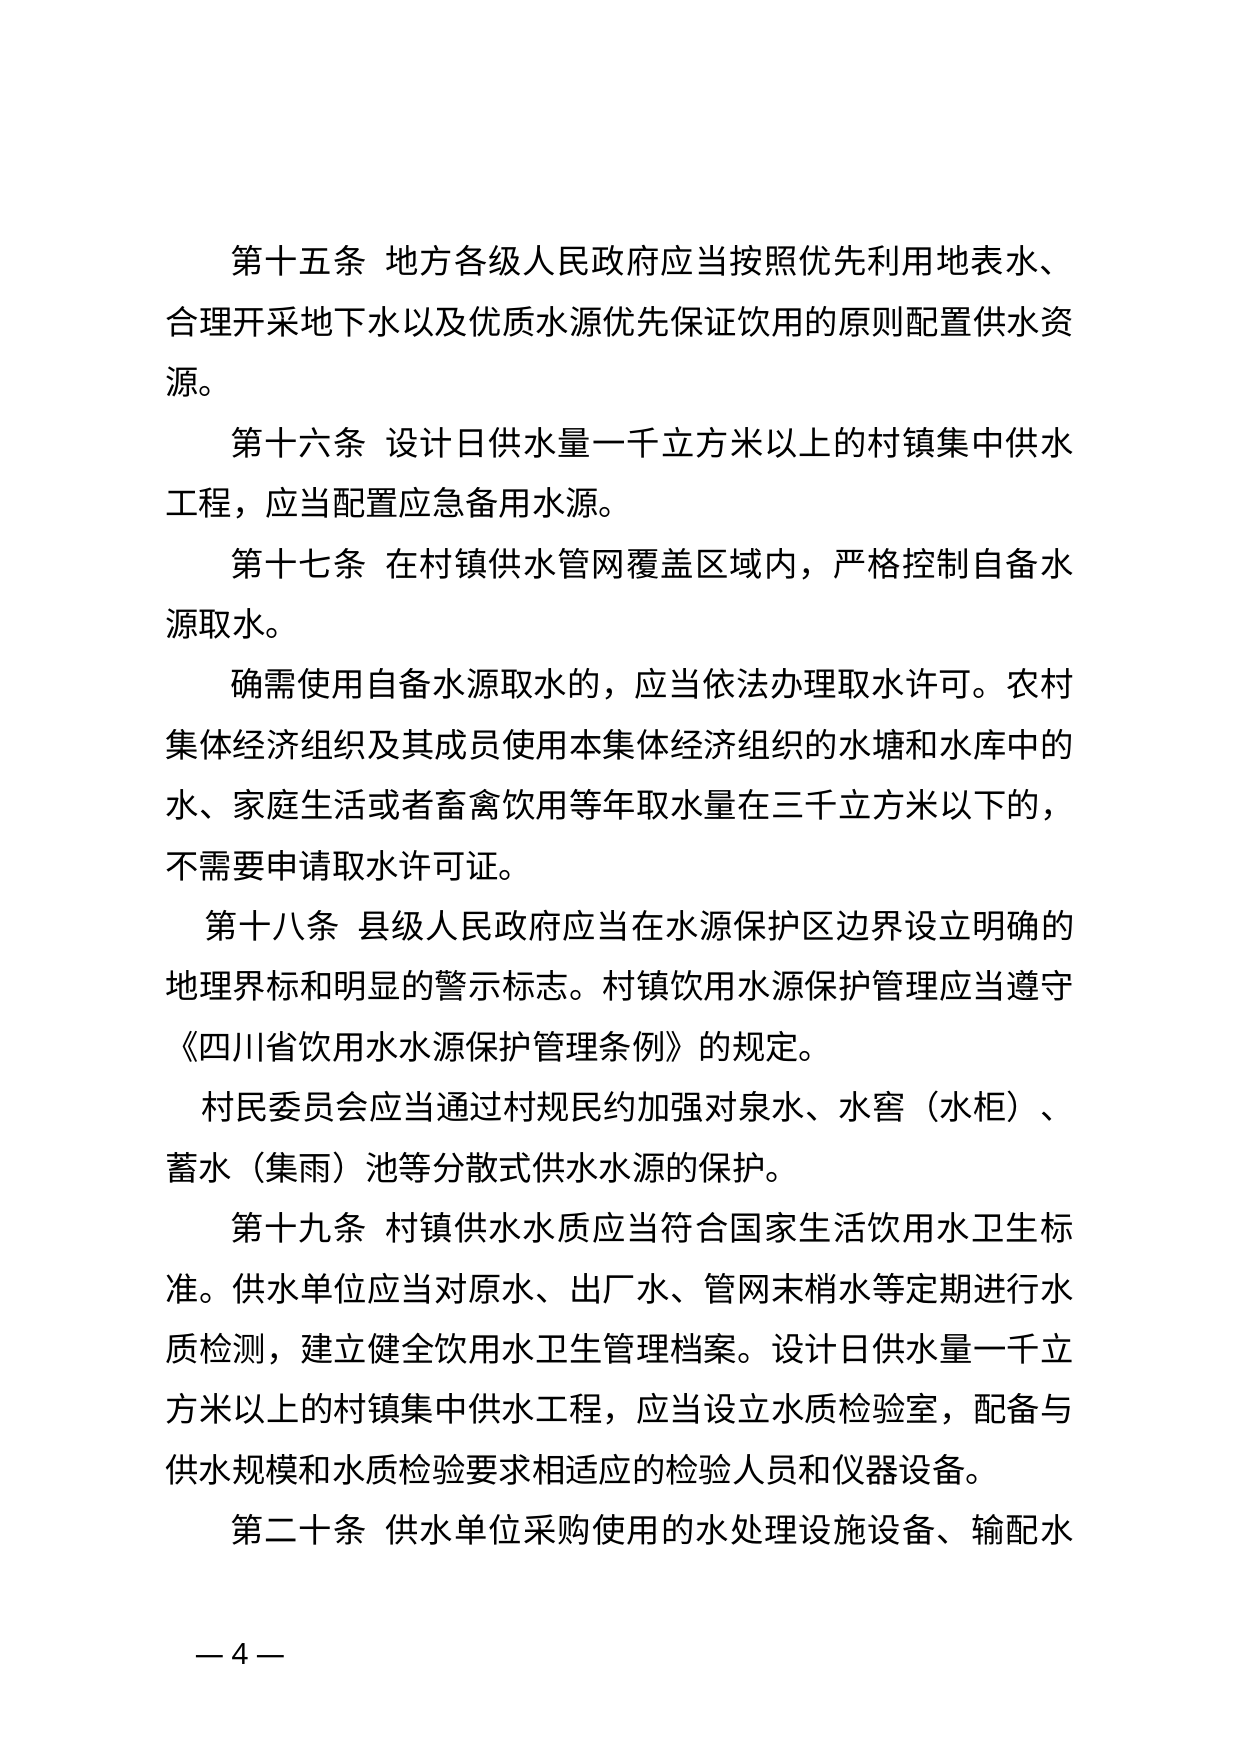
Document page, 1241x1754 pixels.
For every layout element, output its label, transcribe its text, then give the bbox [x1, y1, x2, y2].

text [165, 1494, 1075, 1555]
text 第十八条 县级人民政府应当在水源保护区边界设立明确的地理界标和明显的警示标志。村镇饮用水源保护管理应当遵守《四川省饮用水水源保护管理条例》的规定。 [165, 890, 1075, 1071]
text 第十九条 村镇供水水质应当符合国家生活饮用水卫生标准。供水单位应当对原水、出厂水、管网末梢水等定期进行水质检测，建立健全饮用水卫生管理档案。设计日供水量一千立方米以上的村镇集中供水工程，应当设立水质检验室，配备与供水规模和水质检验要求相适应的检验人员和仪器设备。 [165, 1192, 1075, 1494]
text 第十五条 地方各级人民政府应当按照优先利用地表水、合理开采地下水以及优质水源优先保证饮用的原则配置供水资源。 [165, 226, 1075, 407]
text 第十六条 设计日供水量一千立方米以上的村镇集中供水工程，应当配置应急备用水源。 [165, 407, 1075, 528]
text 第十七条 在村镇供水管网覆盖区域内，严格控制自备水源取水。 [165, 528, 1075, 648]
text 确需使用自备水源取水的，应当依法办理取水许可。农村集体经济组织及其成员使用本集体经济组织的水塘和水库中的水、家庭生活或者畜禽饮用等年取水量在三千立方米以下的，不需要申请取水许可证。 [165, 648, 1075, 890]
text 村民委员会应当通过村规民约加强对泉水、水窖（水柜）、蓄水（集雨）池等分散式供水水源的保护。 [165, 1071, 1075, 1192]
